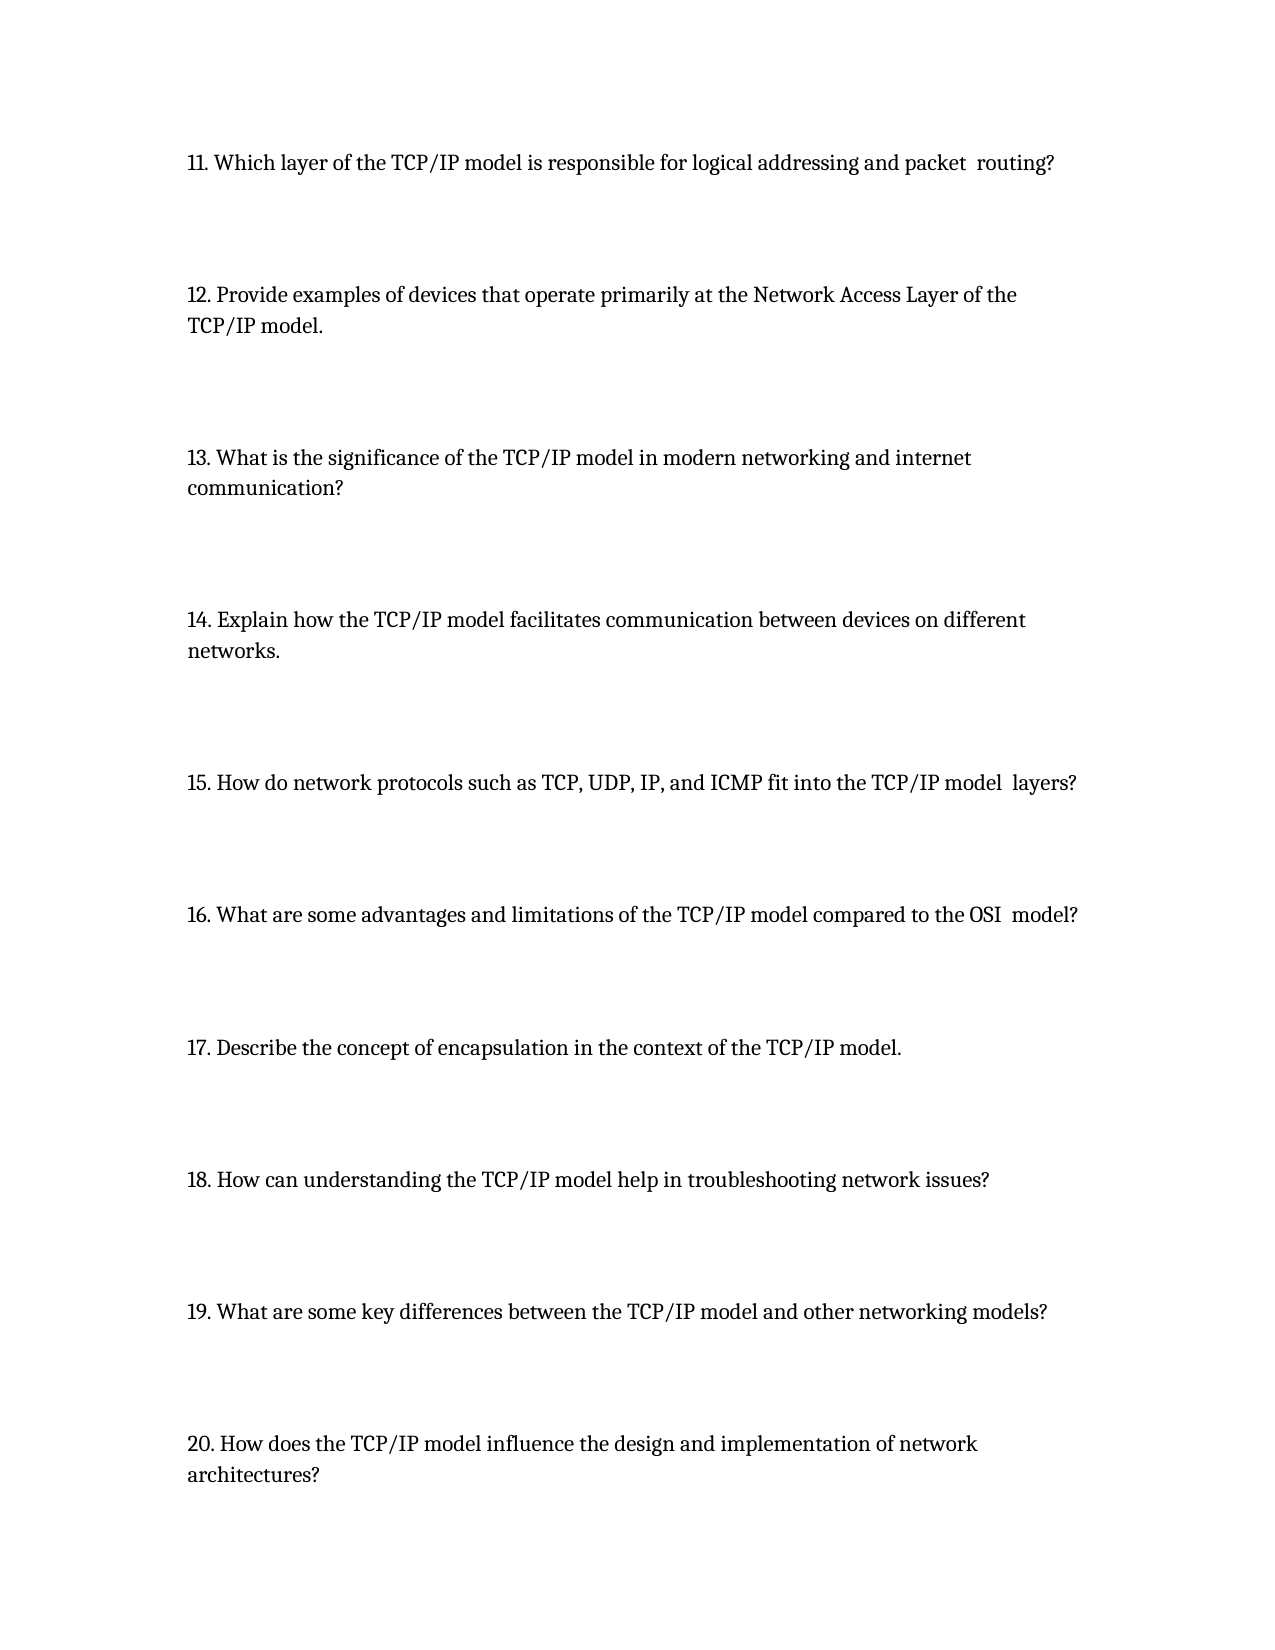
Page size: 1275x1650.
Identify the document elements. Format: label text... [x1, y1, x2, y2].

text 16. What are some advantages and limitations of the TCP/IP model compared to the OSI model? [187, 902, 1087, 928]
text 11. Which layer of the TCP/IP model is responsible for logical addressing and packet routing? [187, 150, 1087, 176]
text 17. Describe the concept of encapsulation in the context of the TCP/IP model. [187, 1034, 1087, 1061]
text 14. Explain how the TCP/IP model facilitates communication between devices on different networks. [187, 607, 1087, 664]
text 12. Provide examples of devices that operate primarily at the Network Access Layer of the TCP/IP model. [187, 282, 1087, 339]
text 15. How do network protocols such as TCP, UDP, IP, and ICMP fit into the TCP/IP model layers? [187, 770, 1087, 796]
text 19. What are some key differences between the TCP/IP model and other networking models? [187, 1299, 1087, 1325]
text 13. What is the significance of the TCP/IP model in modern networking and internet communication? [187, 445, 1087, 501]
text 18. How can understanding the TCP/IP model help in troubleshooting network issues? [187, 1167, 1087, 1193]
text 20. How does the TCP/IP model influence the design and implementation of network architectures? [187, 1431, 1087, 1488]
